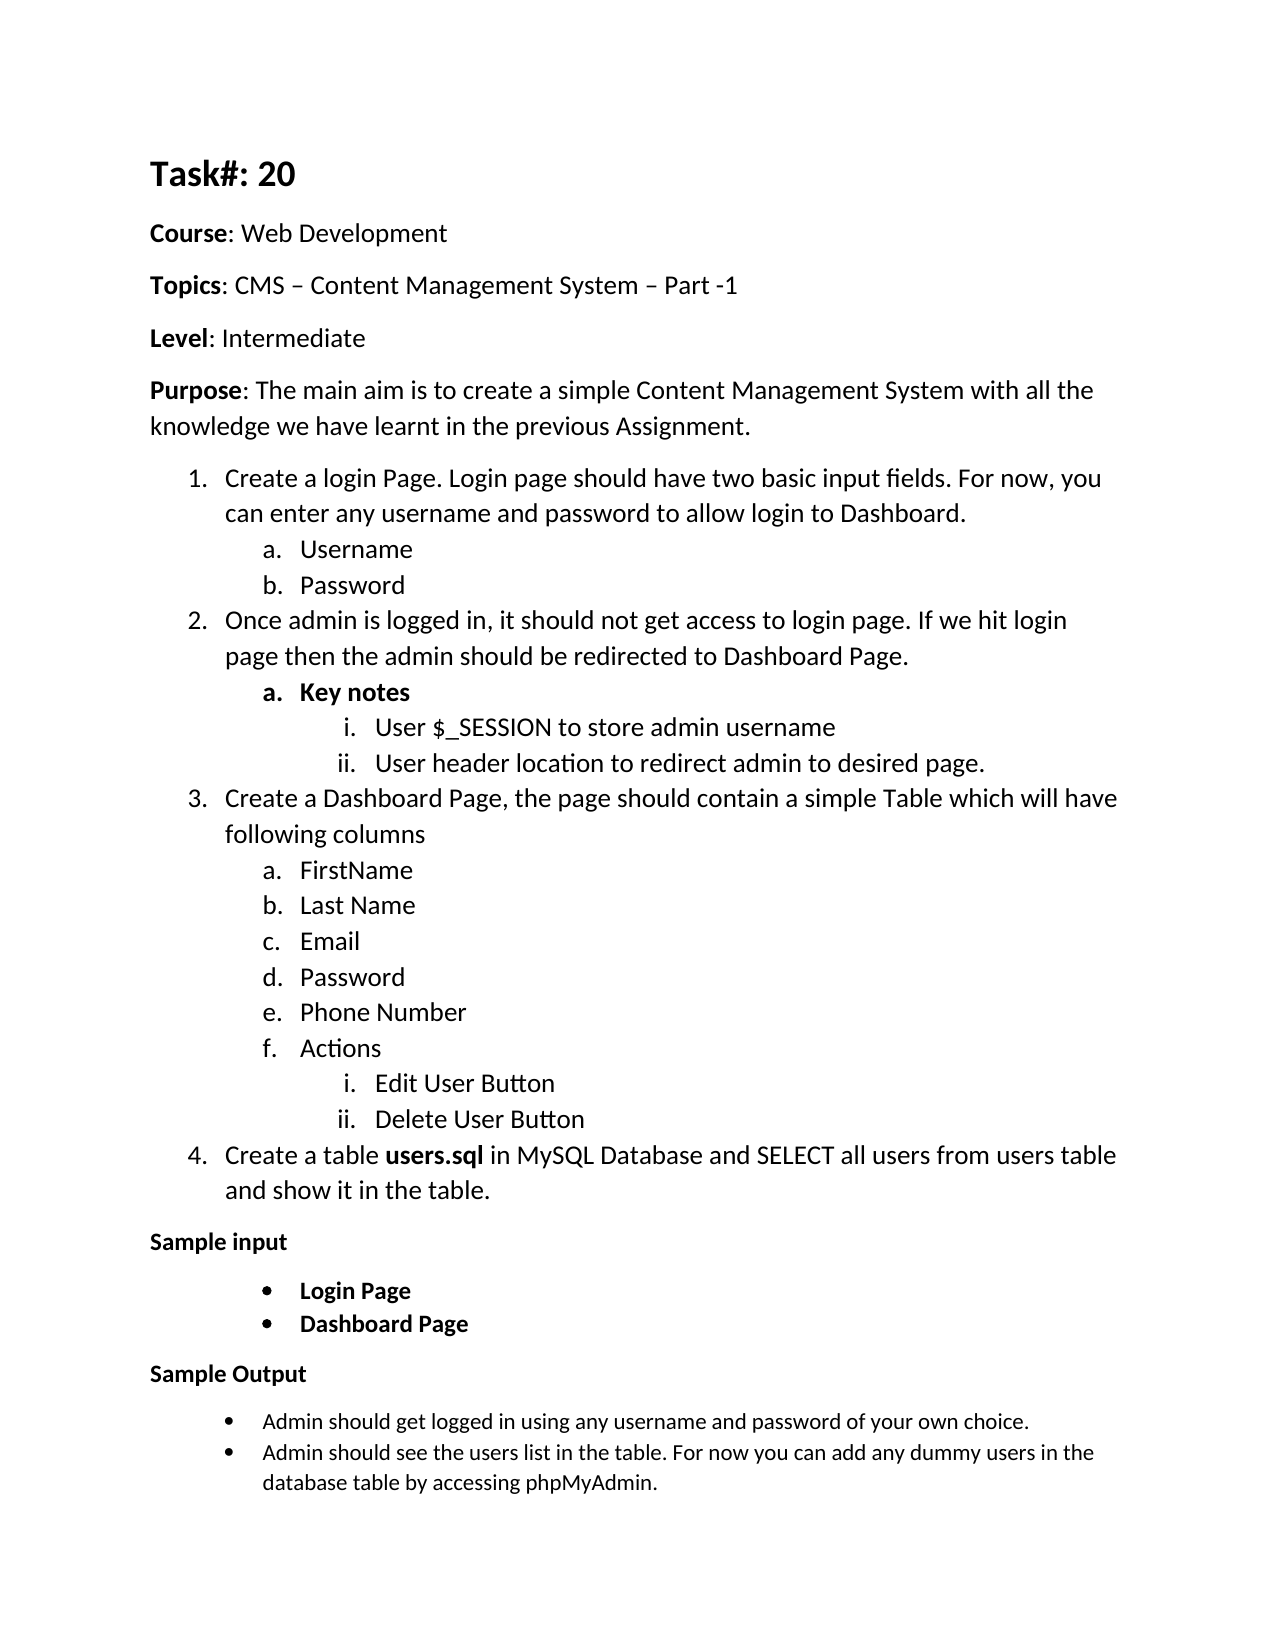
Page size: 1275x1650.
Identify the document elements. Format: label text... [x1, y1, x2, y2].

list Create a login Page. Login page should have two basic input fields. For now, you can enter any username and password to allow login to Dashboard. [187, 461, 1125, 529]
list Phone Number [262, 995, 1125, 1028]
list Create a table users.sql in MySQL Database and SELECT all users from users table and show it in the table. [187, 1138, 1125, 1206]
list Delete User Button [356, 1102, 1125, 1135]
text Course: Web Development [150, 216, 1125, 249]
list Once admin is logged in, it should not get access to login page. If we hit login page then the admin should be redirected to Dashboard Page. [187, 603, 1125, 672]
list Create a Dashboard Page, the page should contain a simple Table which will have following columns [187, 782, 1125, 850]
list User header location to redirect admin to desired page. [356, 746, 1125, 779]
list Actions [262, 1031, 1125, 1064]
list Admin should get logged in using any username and password of your own choice. [225, 1407, 1125, 1435]
list FirstName [262, 853, 1125, 886]
text Task#: 20 [150, 150, 1125, 196]
list Admin should see the users list in the table. For now you can add any dummy users in the database table by accessing phpMyAdmin. [225, 1438, 1125, 1496]
list User $_SESSION to store admin username [356, 710, 1125, 743]
list Password [262, 960, 1125, 993]
list Key notes [262, 675, 1125, 708]
text Sample Output [150, 1358, 1125, 1388]
text Topics: CMS – Content Management System – Part -1 [150, 268, 1125, 301]
list Last Name [262, 888, 1125, 921]
list Login Page [262, 1275, 1125, 1306]
list Password [262, 568, 1125, 601]
list Edit User Button [356, 1067, 1125, 1099]
list Username [262, 532, 1125, 565]
text Purpose: The main aim is to create a simple Content Management System with all the knowledge we have learnt in the previous Assignment. [150, 373, 1125, 442]
list Dashboard Page [262, 1308, 1125, 1339]
list Email [262, 924, 1125, 957]
text Sample input [150, 1226, 1125, 1256]
text Level: Intermediate [150, 321, 1125, 354]
